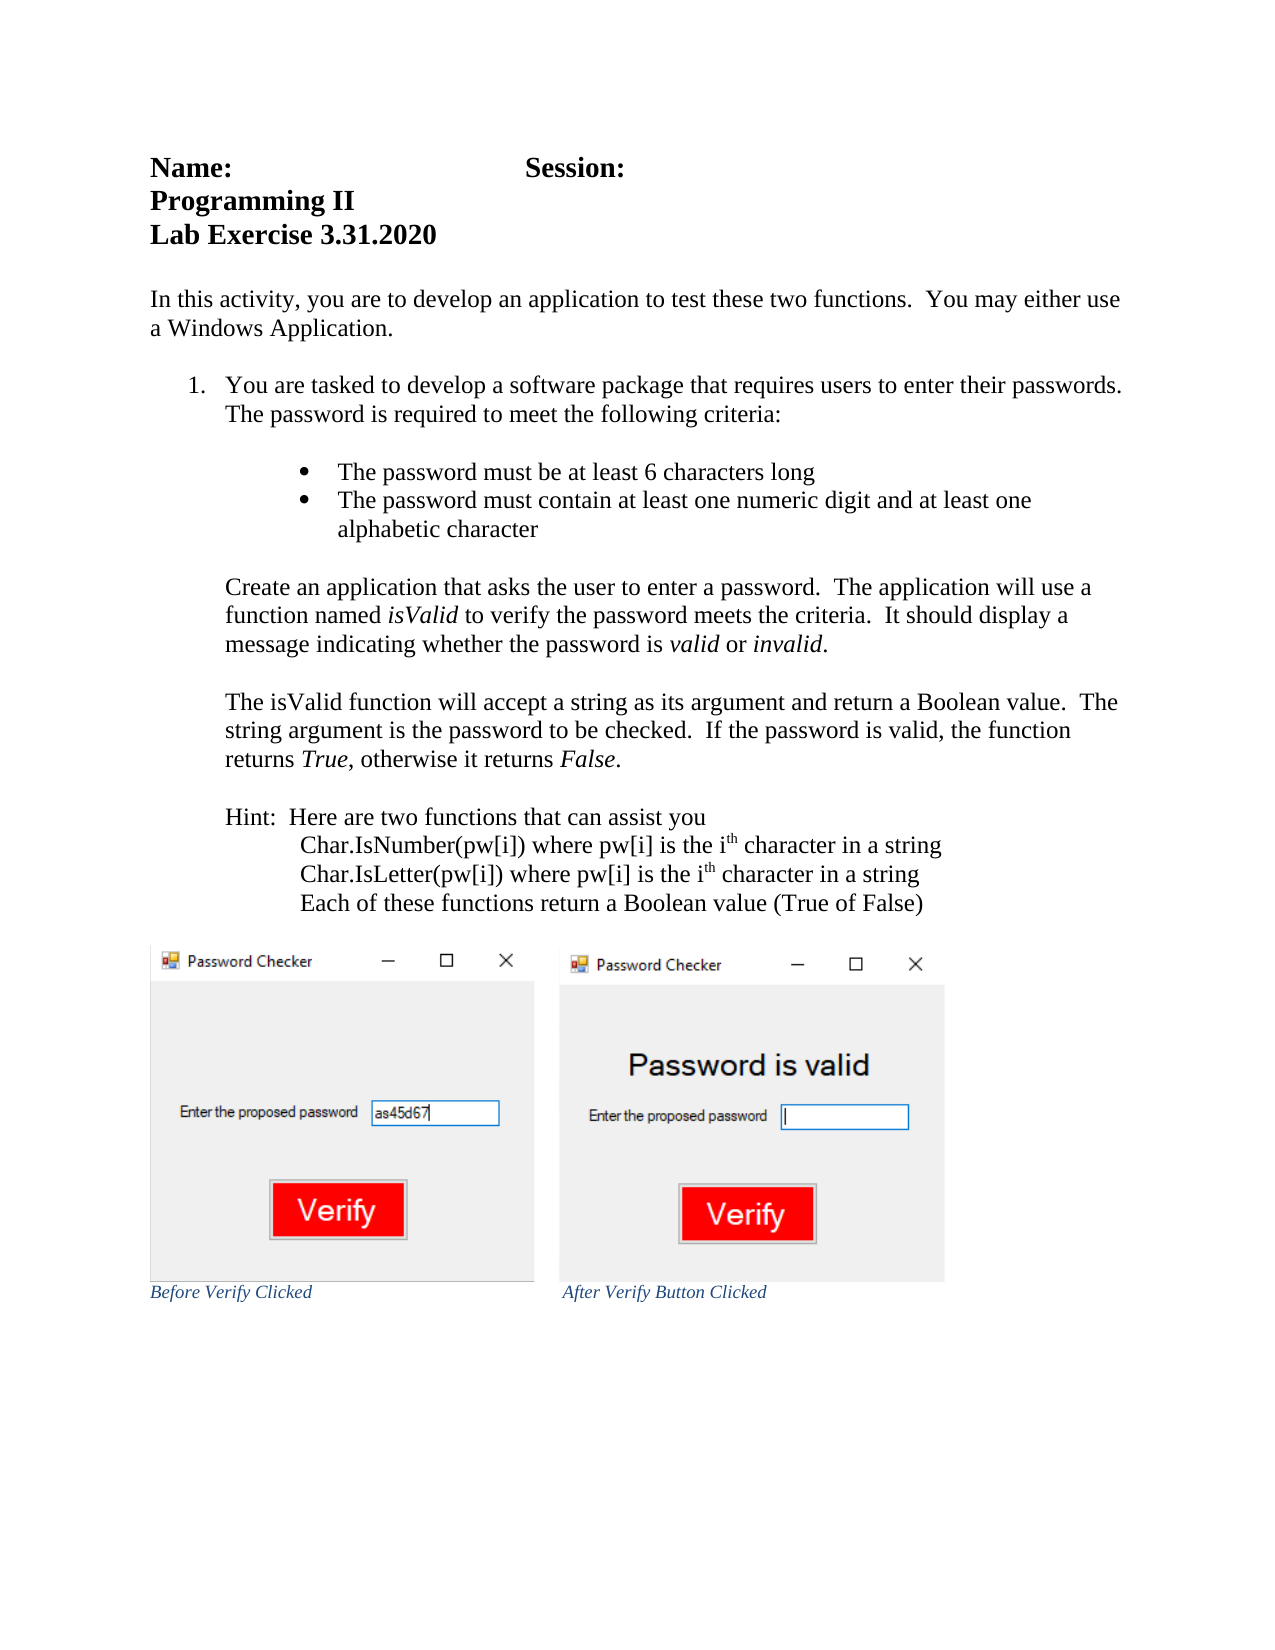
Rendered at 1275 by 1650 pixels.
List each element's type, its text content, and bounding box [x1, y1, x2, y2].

text Hint: Here are two functions that can assist you [225, 802, 1125, 830]
list The password must be at least 6 characters long [300, 457, 1125, 485]
text Before Verify Clicked After Verify Button Clicked [150, 1281, 1125, 1303]
picture [559, 948, 945, 1282]
text Each of these functions return a Boolean value (True of False) [150, 888, 1125, 917]
text Char.IsLetter(pw[i]) where pw[i] is the ith character in a string [150, 859, 1125, 888]
picture [150, 945, 535, 1282]
text In this activity, you are to develop an application to test these two functions. You may either use a Windows Application. [150, 284, 1125, 342]
list You are tasked to develop a software package that requires users to enter their passwords. The password is required to meet the following criteria: [187, 370, 1125, 428]
text Name: Session: [150, 150, 1125, 183]
list The password must contain at least one numeric digit and at least one alphabetic character [300, 485, 1125, 543]
text Programming II [150, 183, 1125, 217]
text Create an application that asks the user to enter a password. The application will use a function named isValid to verify the password meets the criteria. It should display a message indicating whether the password is valid or invalid. [225, 572, 1125, 658]
text Lab Exercise 3.31.2020 [150, 217, 1125, 251]
text Char.IsNumber(pw[i]) where pw[i] is the ith character in a string [225, 830, 1125, 859]
text The isValid function will accept a string as its argument and return a Boolean value. The string argument is the password to be checked. If the password is valid, the function returns True, otherwise it returns False. [225, 687, 1125, 773]
